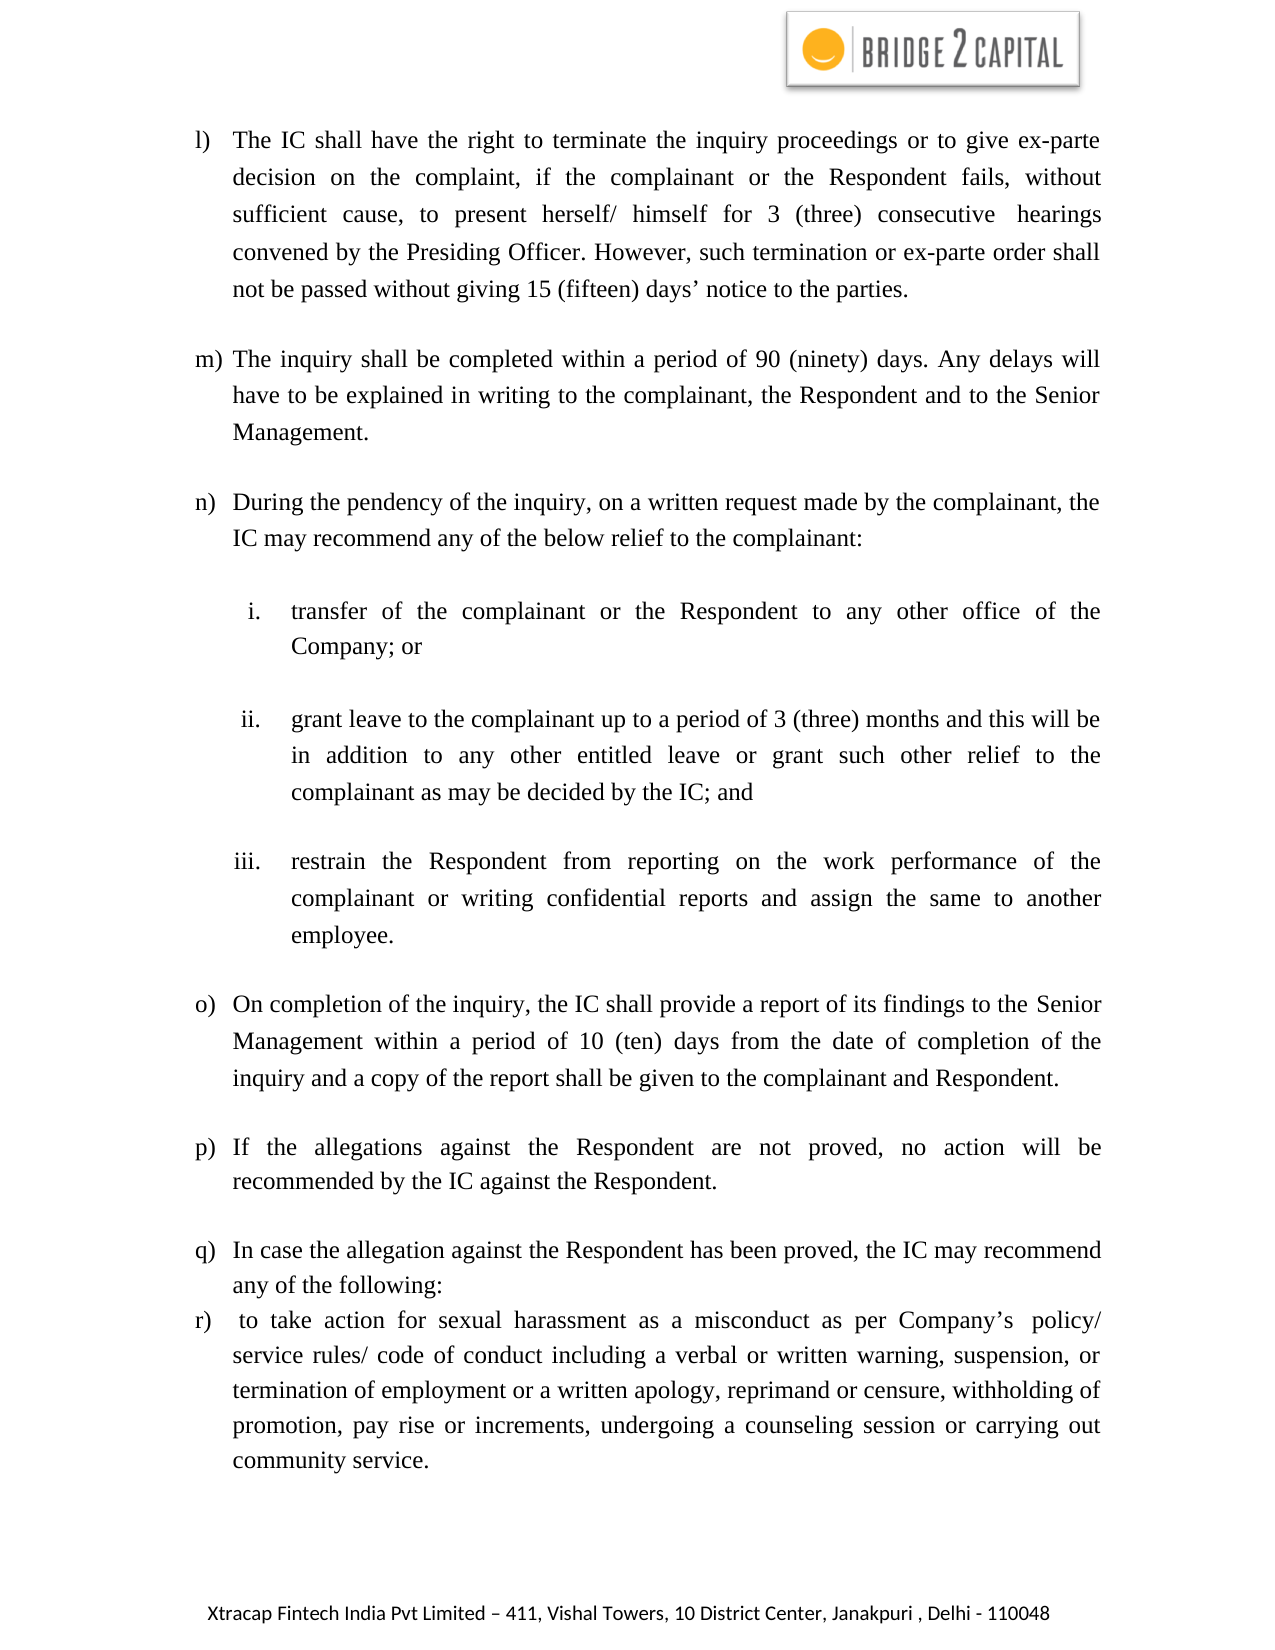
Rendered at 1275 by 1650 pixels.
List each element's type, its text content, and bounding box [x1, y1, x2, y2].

list restrain the Respondent from reporting on the work performance of the complainant or writing confidential reports and assign the same to another employee. [234, 846, 1101, 948]
list In case the allegation against the Respondent has been proved, the IC may recommend any of the following: [195, 1236, 1101, 1299]
list During the pendency of the inquiry, on a written request made by the complainant, the IC may recommend any of the below relief to the complainant: [195, 487, 1101, 552]
picture [777, 5, 1090, 100]
list transfer of the complainant or the Respondent to any other office of the Company; or [248, 596, 1101, 659]
list to take action for sexual harassment as a misconduct as per Company’s policy/ service rules/ code of conduct including a verbal or written warning, suspension, or termination of employment or a written apology, reprimand or censure, withholding of promotion, pay rise or increments, undergoing a counseling session or carrying out community service. [195, 1305, 1101, 1474]
list If the allegations against the Respondent are not proved, no action will be recommended by the IC against the Respondent. [195, 1132, 1101, 1195]
list The IC shall have the right to terminate the inquiry proceedings or to give ex-parte decision on the complaint, if the complainant or the Respondent fails, without sufficient cause, to present herself/ himself for 3 (three) consecutive hearings convened by the Presiding Officer. However, such termination or ex-parte order shall not be passed without giving 15 (fifteen) days’ notice to the parties. [195, 125, 1101, 303]
list On completion of the inquiry, the IC shall provide a report of its findings to the Senior Management within a period of 10 (ten) days from the date of completion of the inquiry and a copy of the report shall be given to the complainant and Respondent. [195, 989, 1101, 1092]
list The inquiry shall be completed within a period of 90 (ninety) days. Any delays will have to be explained in writing to the complainant, the Respondent and to the Senior Management. [195, 344, 1101, 446]
list grant leave to the complainant up to a period of 3 (three) months and this will be in addition to any other entitled leave or grant such other relief to the complainant as may be decided by the IC; and [241, 704, 1101, 806]
